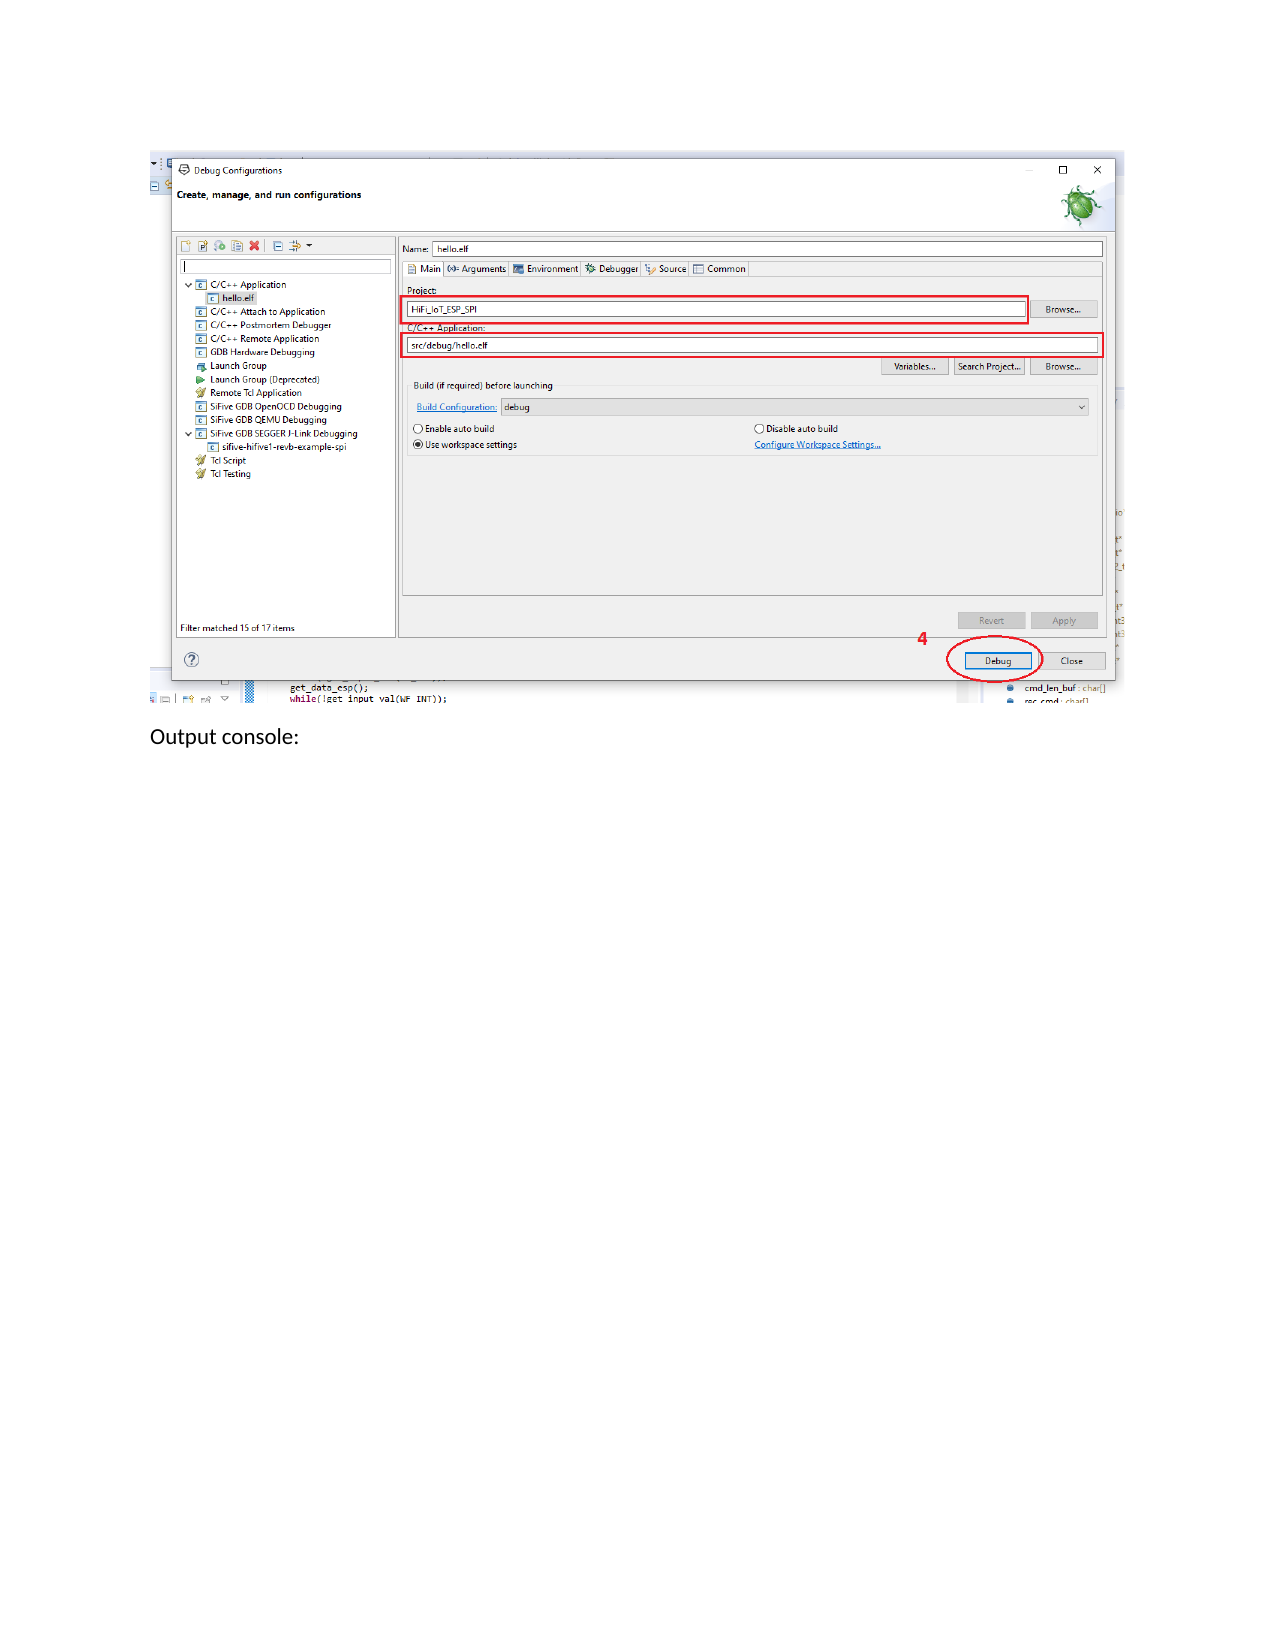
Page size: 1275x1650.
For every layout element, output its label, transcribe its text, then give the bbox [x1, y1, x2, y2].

text Output console: [150, 722, 1125, 750]
picture [150, 150, 1125, 703]
